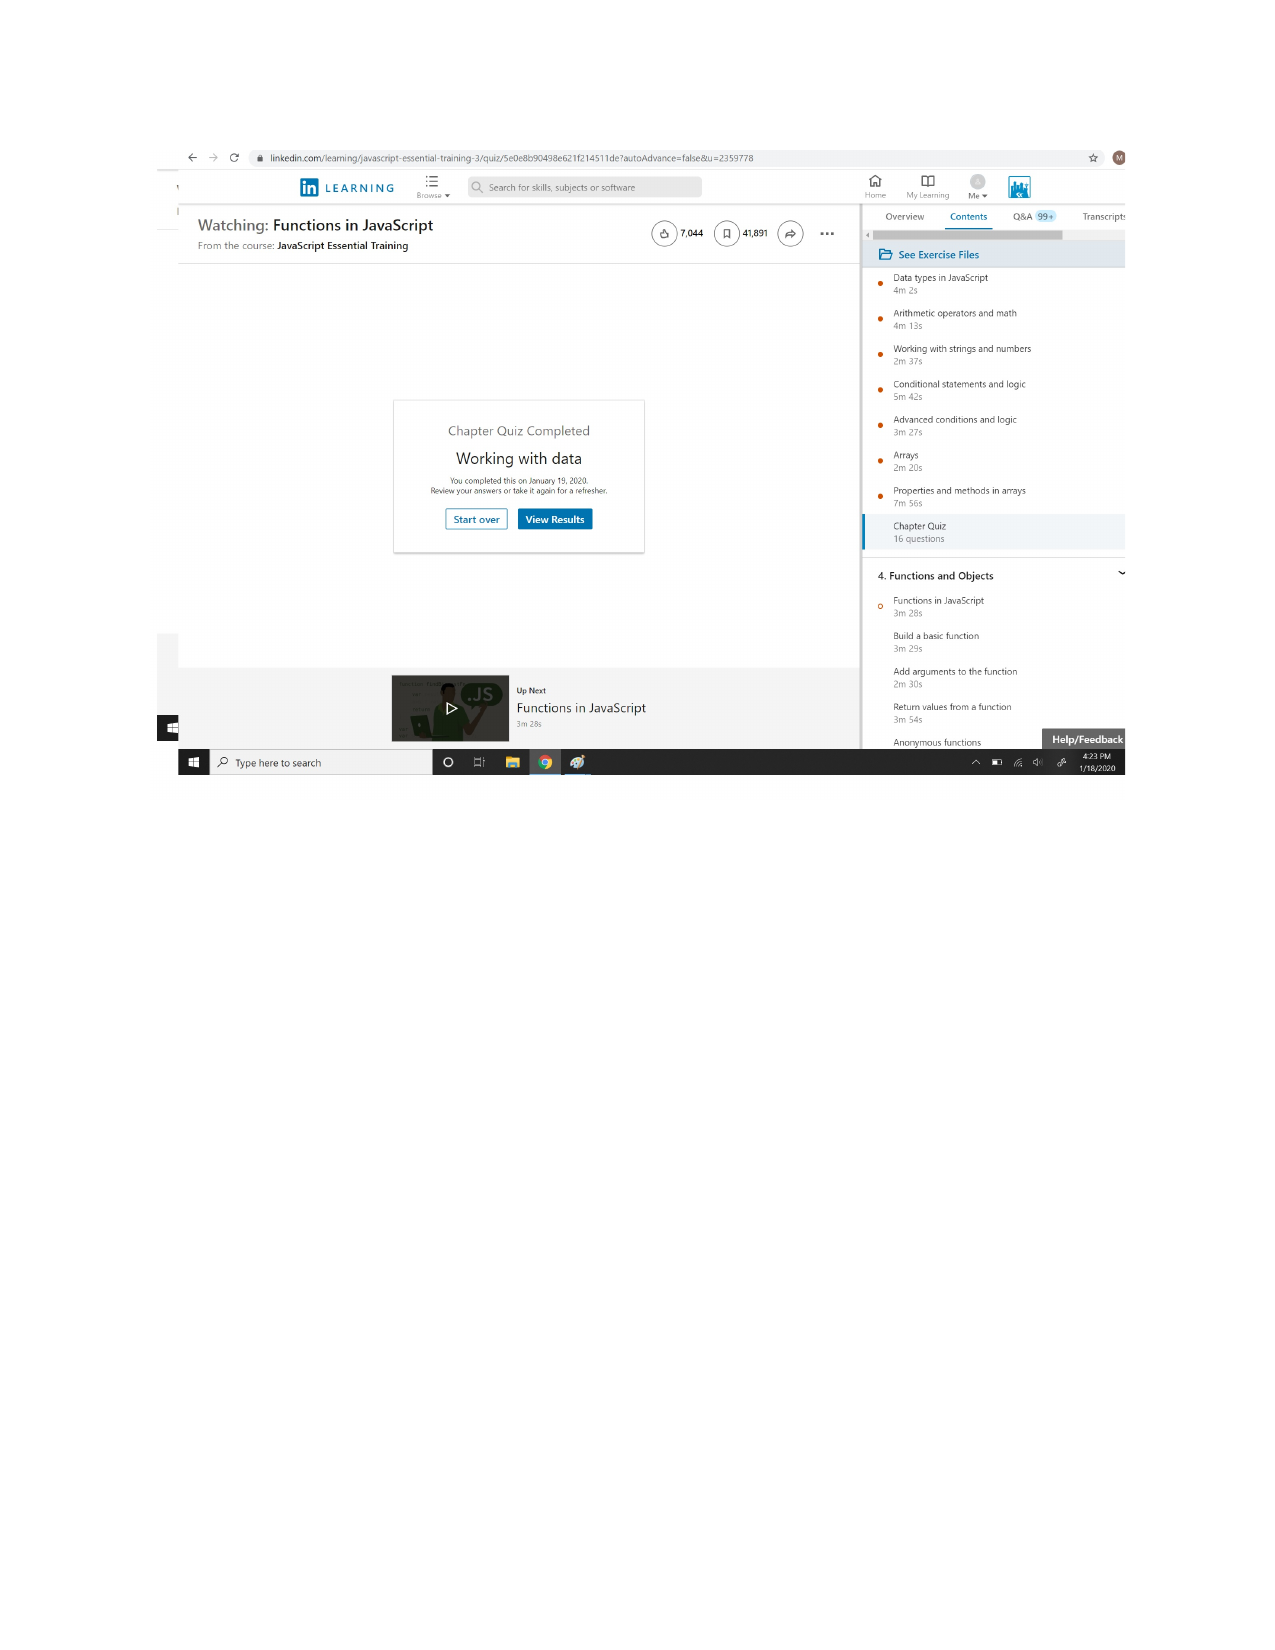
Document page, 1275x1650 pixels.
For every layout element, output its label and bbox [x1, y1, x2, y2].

picture [150, 150, 1125, 800]
